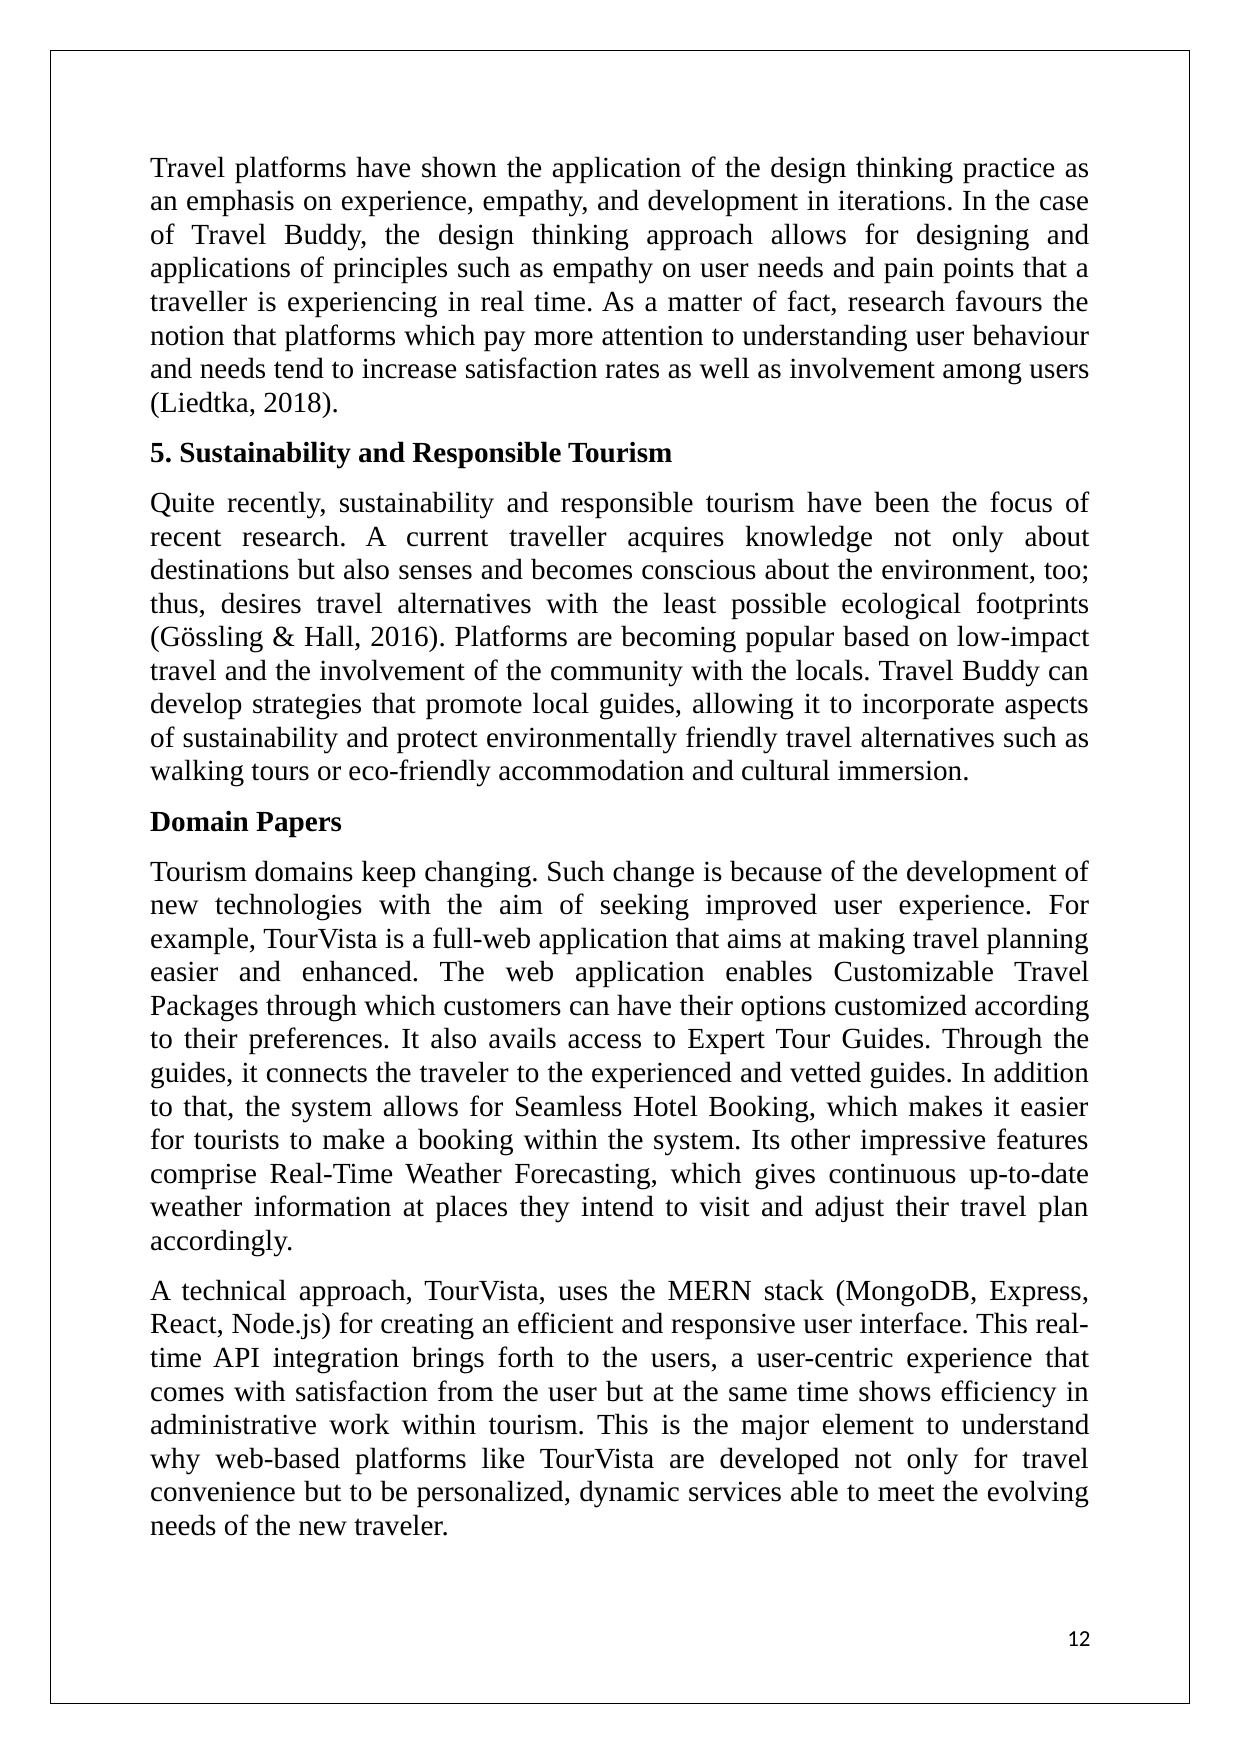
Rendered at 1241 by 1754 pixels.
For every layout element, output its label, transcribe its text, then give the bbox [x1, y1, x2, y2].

text 5. Sustainability and Responsible Tourism [150, 435, 1090, 468]
text Tourism domains keep changing. Such change is because of the development of new technologies with the aim of seeking improved user experience. For example, TourVista is a full-web application that aims at making travel planning easier and enhanced. The web application enables Customizable Travel Packages through which customers can have their options customized according to their preferences. It also avails access to Expert Tour Guides. Through the guides, it connects the traveler to the experienced and vetted guides. In addition to that, the system allows for Seamless Hotel Booking, which makes it easier for tourists to make a booking within the system. Its other impressive features comprise Real-Time Weather Forecasting, which gives continuous up-to-date weather information at places they intend to visit and adjust their travel plan accordingly. [150, 854, 1090, 1256]
text Travel platforms have shown the application of the design thinking practice as an emphasis on experience, empathy, and development in iterations. In the case of Travel Buddy, the design thinking approach allows for designing and applications of principles such as empathy on user needs and pain points that a traveller is experiencing in real time. As a matter of fact, research favours the notion that platforms which pay more attention to understanding user behaviour and needs tend to increase satisfaction rates as well as involvement among users (Liedtka, 2018). [150, 150, 1090, 418]
text A technical approach, TourVista, uses the MERN stack (MongoDB, Express, React, Node.js) for creating an efficient and responsive user interface. This real-time API integration brings forth to the users, a user-centric experience that comes with satisfaction from the user but at the same time shows efficiency in administrative work within tourism. This is the major element to understand why web-based platforms like TourVista are developed not only for travel convenience but to be personalized, dynamic services able to meet the evolving needs of the new traveler. [150, 1273, 1090, 1541]
text Domain Papers [150, 804, 1090, 837]
text Quite recently, sustainability and responsible tourism have been the focus of recent research. A current traveller acquires knowledge not only about destinations but also senses and becomes conscious about the environment, too; thus, desires travel alternatives with the least possible ecological footprints (Gössling & Hall, 2016). Platforms are becoming popular based on low-impact travel and the involvement of the community with the locals. Travel Buddy can develop strategies that promote local guides, allowing it to incorporate aspects of sustainability and protect environmentally friendly travel alternatives such as walking tours or eco-friendly accommodation and cultural immersion. [150, 485, 1090, 787]
